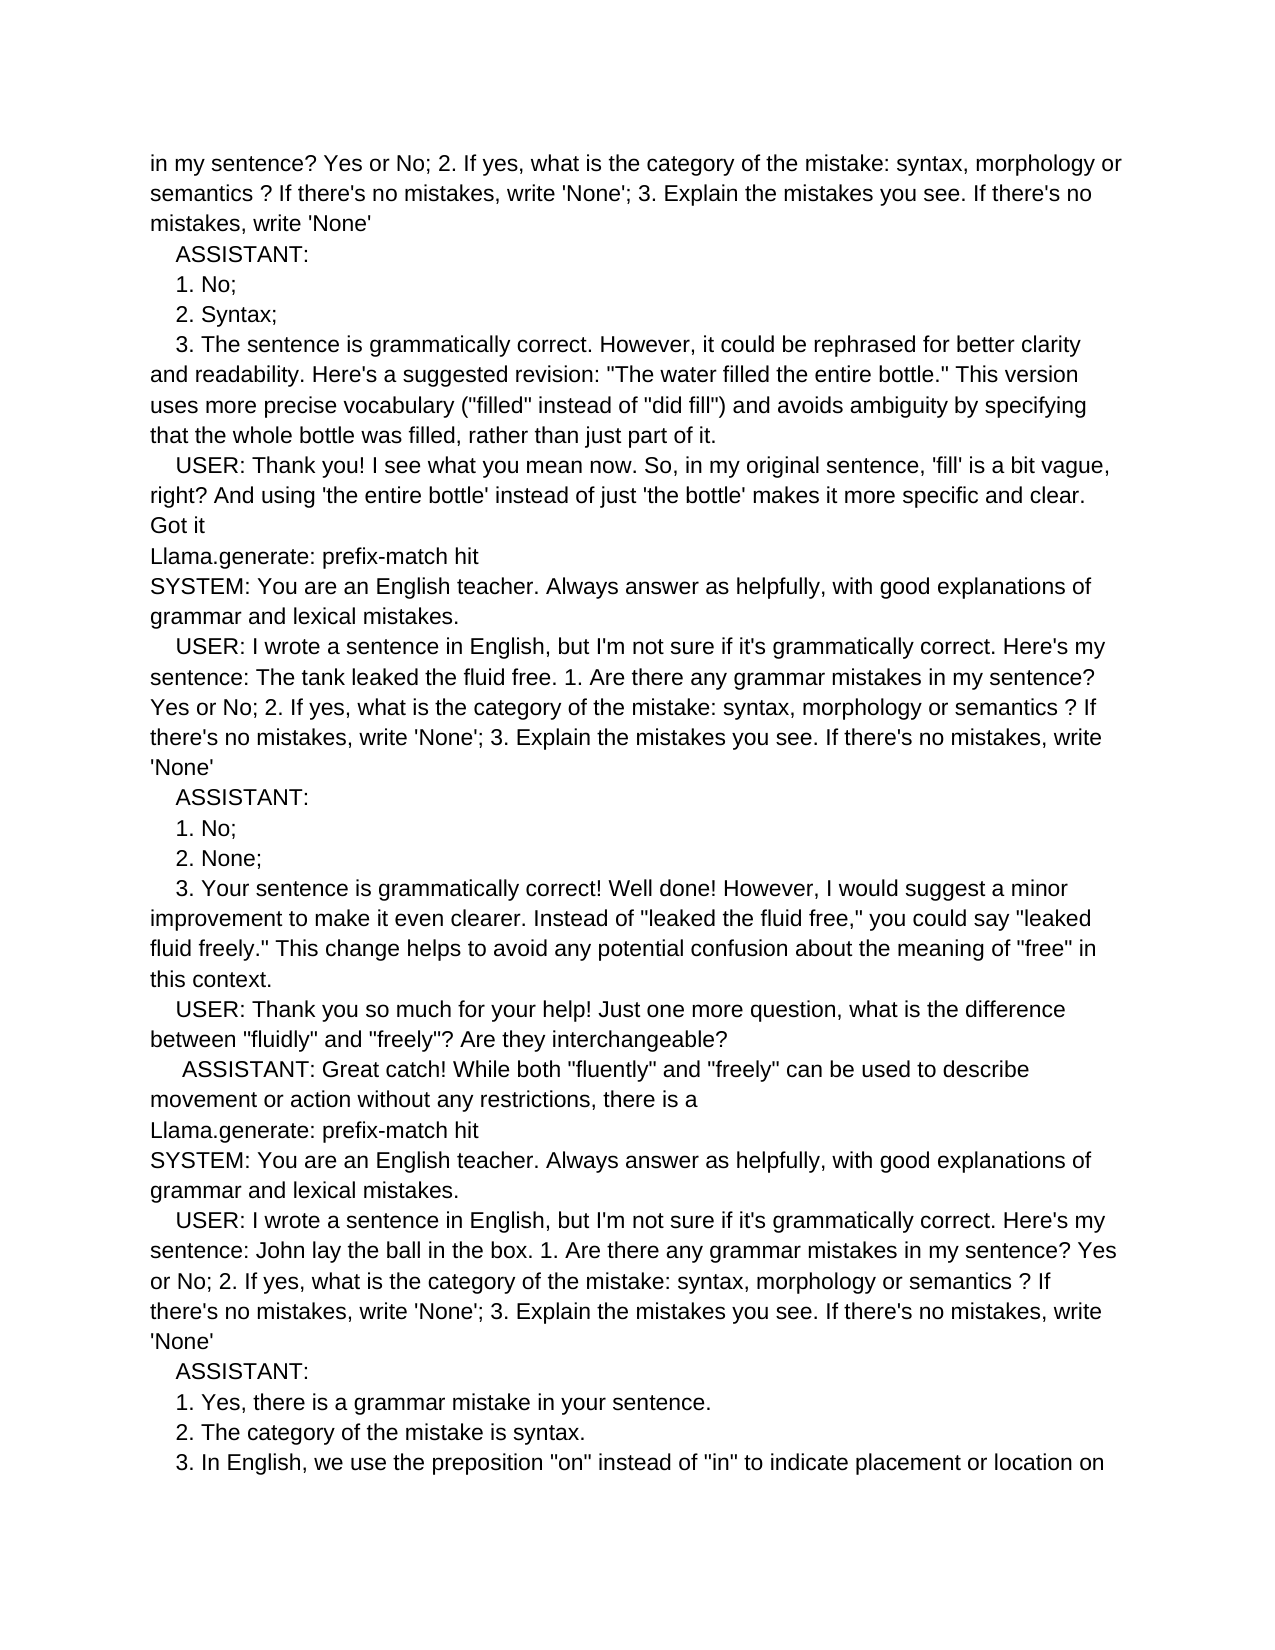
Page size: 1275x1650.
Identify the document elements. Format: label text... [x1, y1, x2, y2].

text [150, 150, 1125, 237]
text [150, 1449, 1125, 1475]
text ASSISTANT: Great catch! While both "fluently" and "freely" can be used to describe movement or action without any restrictions, there is a [150, 1056, 1125, 1113]
text 2. Syntax; [150, 301, 1125, 327]
text 3. The sentence is grammatically correct. However, it could be rephrased for better clarity and readability. Here's a suggested revision: "The water filled the entire bottle." This version uses more precise vocabulary ("filled" instead of "did fill") and avoids ambiguity by specifying that the whole bottle was filled, rather than just part of it. [150, 331, 1125, 448]
text 2. The category of the mistake is syntax. [150, 1419, 1125, 1445]
text 1. No; [150, 271, 1125, 297]
text 1. No; [150, 814, 1125, 841]
text USER: Thank you so much for your help! Just one more question, what is the difference between "fluidly" and "freely"? Are they interchangeable? [150, 996, 1125, 1052]
text 3. Your sentence is grammatically correct! Well done! However, I would suggest a minor improvement to make it even clearer. Instead of "leaked the fluid free," you could say "leaked fluid freely." This change helps to avoid any potential confusion about the meaning of "free" in this context. [150, 875, 1125, 992]
text Llama.generate: prefix-match hit [150, 543, 1125, 569]
text USER: I wrote a sentence in English, but I'm not sure if it's grammatically correct. Here's my sentence: The tank leaked the fluid free. 1. Are there any grammar mistakes in my sentence? Yes or No; 2. If yes, what is the category of the mistake: syntax, morphology or semantics ? If there's no mistakes, write 'None'; 3. Explain the mistakes you see. If there's no mistakes, write 'None' [150, 633, 1125, 781]
text USER: Thank you! I see what you mean now. So, in my original sentence, 'fill' is a bit vague, right? And using 'the entire bottle' instead of just 'the bottle' makes it more specific and clear. Got it [150, 452, 1125, 539]
text 2. None; [150, 845, 1125, 871]
text USER: I wrote a sentence in English, but I'm not sure if it's grammatically correct. Here's my sentence: John lay the ball in the box. 1. Are there any grammar mistakes in my sentence? Yes or No; 2. If yes, what is the category of the mistake: syntax, morphology or semantics ? If there's no mistakes, write 'None'; 3. Explain the mistakes you see. If there's no mistakes, write 'None' [150, 1207, 1125, 1354]
text ASSISTANT: [150, 1358, 1125, 1385]
text SYSTEM: You are an English teacher. Always answer as helpfully, with good explanations of grammar and lexical mistakes. [150, 573, 1125, 629]
text ASSISTANT: [150, 784, 1125, 811]
text ASSISTANT: [150, 241, 1125, 267]
text SYSTEM: You are an English teacher. Always answer as helpfully, with good explanations of grammar and lexical mistakes. [150, 1147, 1125, 1203]
text Llama.generate: prefix-match hit [150, 1117, 1125, 1143]
text 1. Yes, there is a grammar mistake in your sentence. [150, 1388, 1125, 1415]
